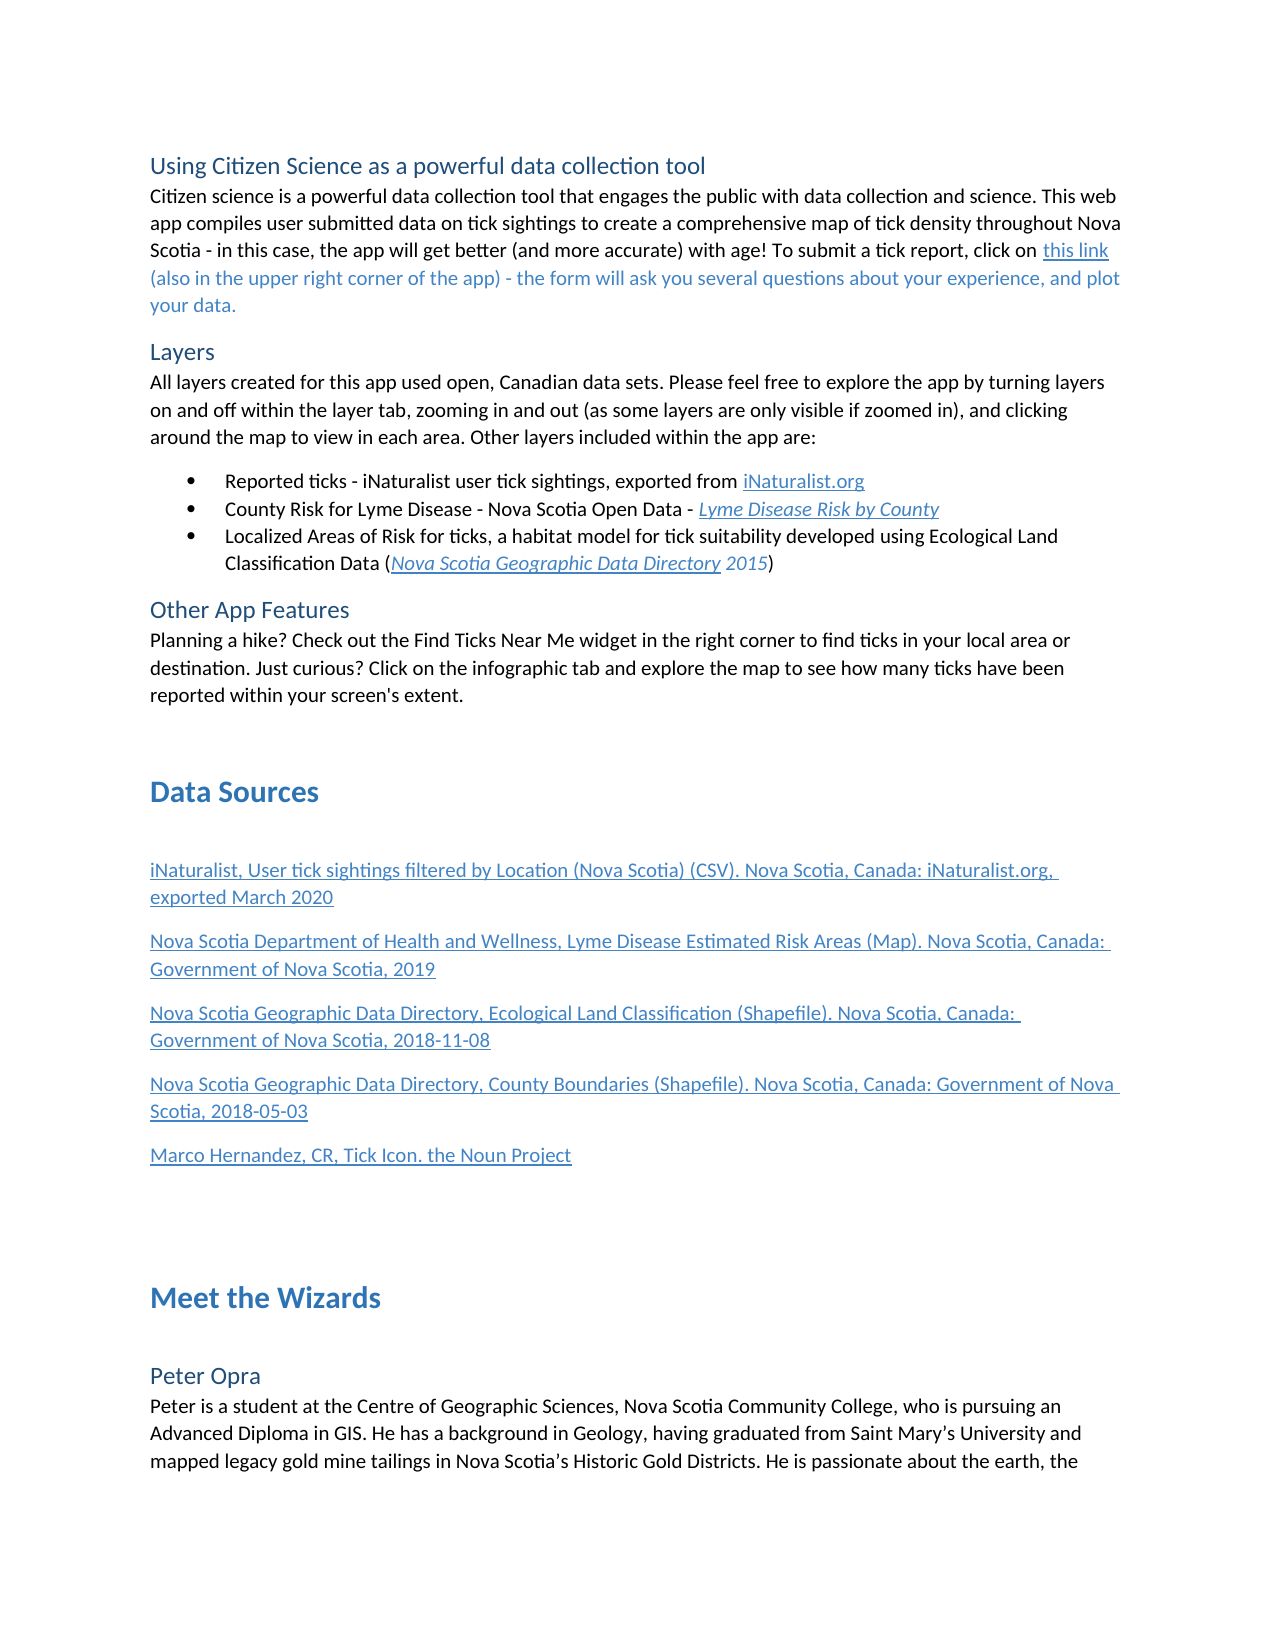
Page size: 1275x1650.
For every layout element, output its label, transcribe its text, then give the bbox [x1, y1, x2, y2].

subtitle Other App Features [150, 594, 1125, 625]
subtitle Data Sources [150, 772, 1125, 810]
text iNaturalist, User tick sightings filtered by Location (Nova Scotia) (CSV). Nova Scotia, Canada: iNaturalist.org, exported March 2020 [150, 857, 1125, 910]
text Marco Hernandez, CR, Tick Icon. the Noun Project [150, 1143, 1125, 1168]
subtitle Using Citizen Science as a powerful data collection tool [150, 150, 1125, 181]
subtitle Meet the Wizards [150, 1278, 1125, 1316]
text Nova Scotia Geographic Data Directory, Ecological Land Classification (Shapefile). Nova Scotia, Canada: Government of Nova Scotia, 2018-11-08 [150, 1000, 1125, 1053]
text Nova Scotia Department of Health and Wellness, Lyme Disease Estimated Risk Areas (Map). Nova Scotia, Canada: Government of Nova Scotia, 2019 [150, 928, 1125, 981]
text Citizen science is a powerful data collection tool that engages the public with data collection and science. This web app compiles user submitted data on tick sightings to create a comprehensive map of tick density throughout Nova Scotia - in this case, the app will get better (and more accurate) with age! To submit a tick report, click on this link (also in the upper right corner of the app) - the form will ask you several questions about your experience, and plot your data. [150, 183, 1125, 318]
subtitle Layers [150, 337, 1125, 367]
text All layers created for this app used open, Canadian data sets. Please feel free to explore the app by turning layers on and off within the layer tab, zooming in and out (as some layers are only visible if zoomed in), and clicking around the map to view in each area. Other layers included within the app are: [150, 369, 1125, 450]
text Planning a hike? Check out the Find Ticks Near Me widget in the right corner to find ticks in your local area or destination. Just curious? Click on the infographic tab and explore the map to see how many ticks have been reported within your screen's extent. [150, 627, 1125, 708]
subtitle Peter Opra [150, 1360, 1125, 1391]
list Reported ticks - iNaturalist user tick sightings, exported from iNaturalist.org [187, 468, 1125, 494]
text Nova Scotia Geographic Data Directory, County Boundaries (Shapefile). Nova Scotia, Canada: Government of Nova Scotia, 2018-05-03 [150, 1071, 1125, 1124]
list County Risk for Lyme Disease - Nova Scotia Open Data - Lyme Disease Risk by County [187, 496, 1125, 521]
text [150, 1393, 1125, 1473]
list Localized Areas of Risk for ticks, a habitat model for tick suitability developed using Ecological Land Classification Data (Nova Scotia Geographic Data Directory 2015) [187, 523, 1125, 576]
